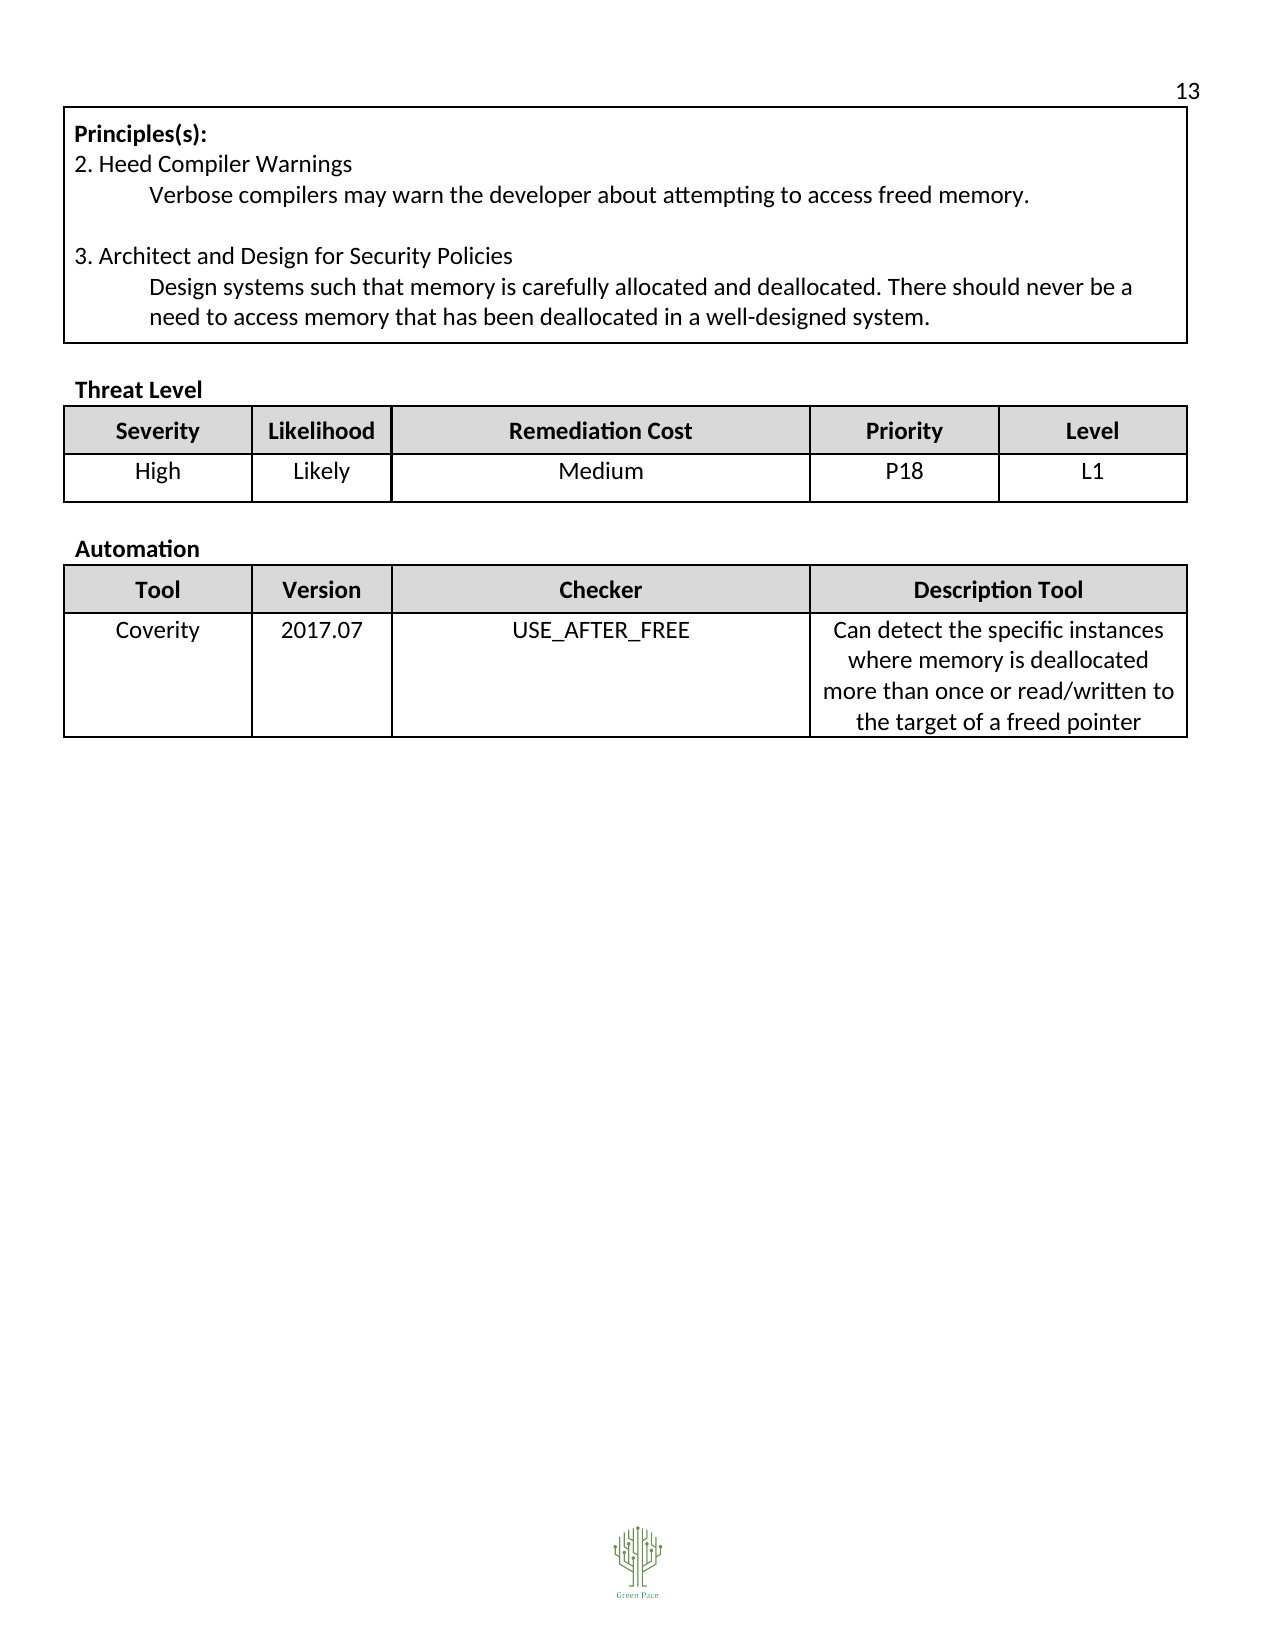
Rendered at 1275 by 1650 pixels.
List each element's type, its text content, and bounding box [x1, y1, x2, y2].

table_cell USE_AFTER_FREE [393, 614, 809, 736]
table_header Remediation Cost [393, 407, 809, 453]
table_header Description Tool [811, 566, 1186, 612]
table_header Checker [393, 566, 809, 612]
text Automation [75, 534, 1200, 564]
table_header Level [1000, 407, 1186, 453]
table_header Tool [65, 566, 251, 612]
table_cell 2017.07 [253, 614, 391, 736]
table_cell Medium [393, 455, 809, 501]
text Threat Level [75, 375, 1200, 405]
table_header Severity [65, 407, 251, 453]
table_cell Can detect the specific instances where memory is deallocated more than once or read/written to the target of a freed pointer [811, 614, 1186, 736]
table_header Version [253, 566, 391, 612]
table_header Likelihood [253, 407, 390, 453]
table_cell Likely [253, 455, 390, 501]
table_cell P18 [811, 455, 998, 501]
table_header Priority [811, 407, 998, 453]
picture [605, 1521, 670, 1606]
table_cell L1 [1000, 455, 1186, 501]
table_header Principles(s): 2. Heed Compiler Warnings Verbose compilers may warn the developer about attempting to access freed memory. 3. Architect and Design for Security Policies Design systems such that memory is carefully allocated and deallocated. There should never be a need to access memory that has been deallocated in a well-designed system. [65, 108, 1186, 342]
table_cell High [65, 455, 251, 501]
table_cell Coverity [65, 614, 251, 736]
